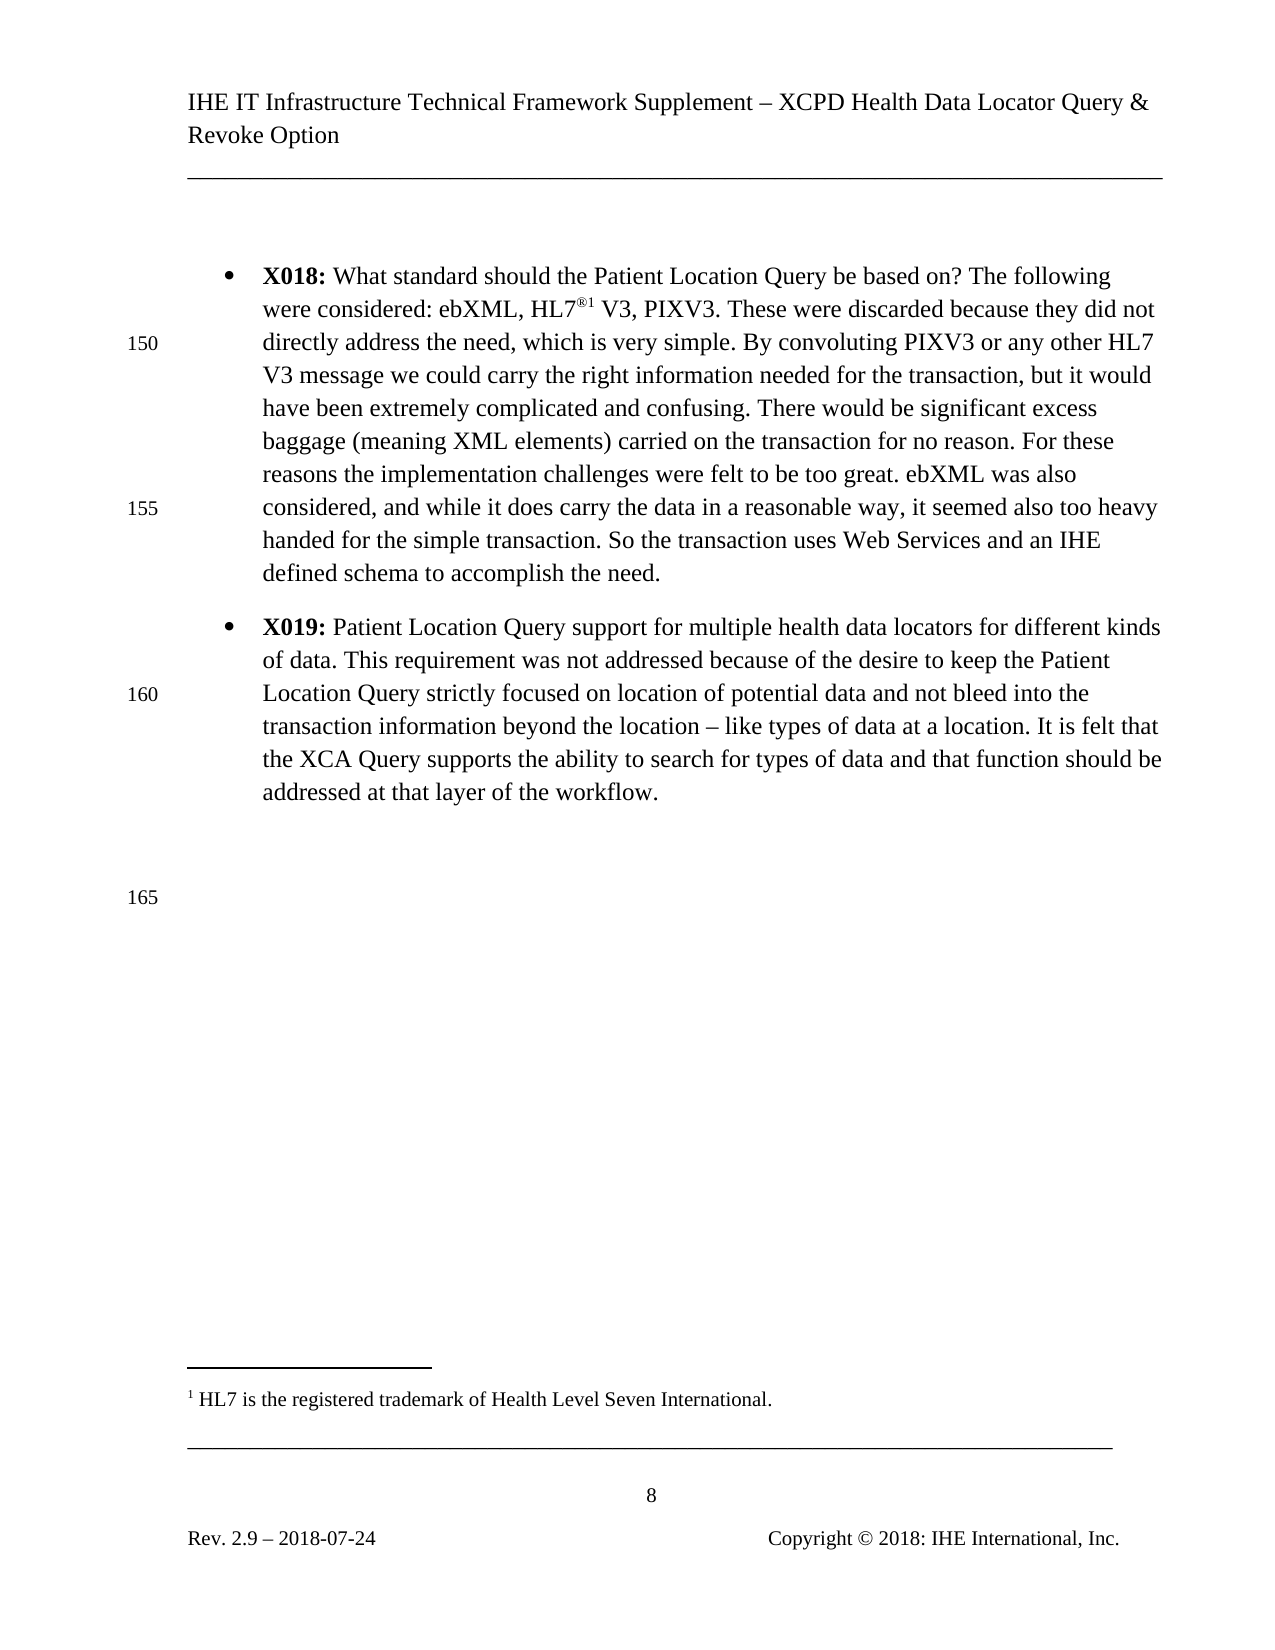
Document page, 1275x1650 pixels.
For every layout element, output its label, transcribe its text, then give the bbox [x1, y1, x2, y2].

list X019: Patient Location Query support for multiple health data locators for different kinds of data. This requirement was not addressed because of the desire to keep the Patient Location Query strictly focused on location of potential data and not bleed into the transaction information beyond the location – like types of data at a location. It is felt that the XCA Query supports the ability to search for types of data and that function should be addressed at that layer of the workflow. [225, 612, 1162, 806]
